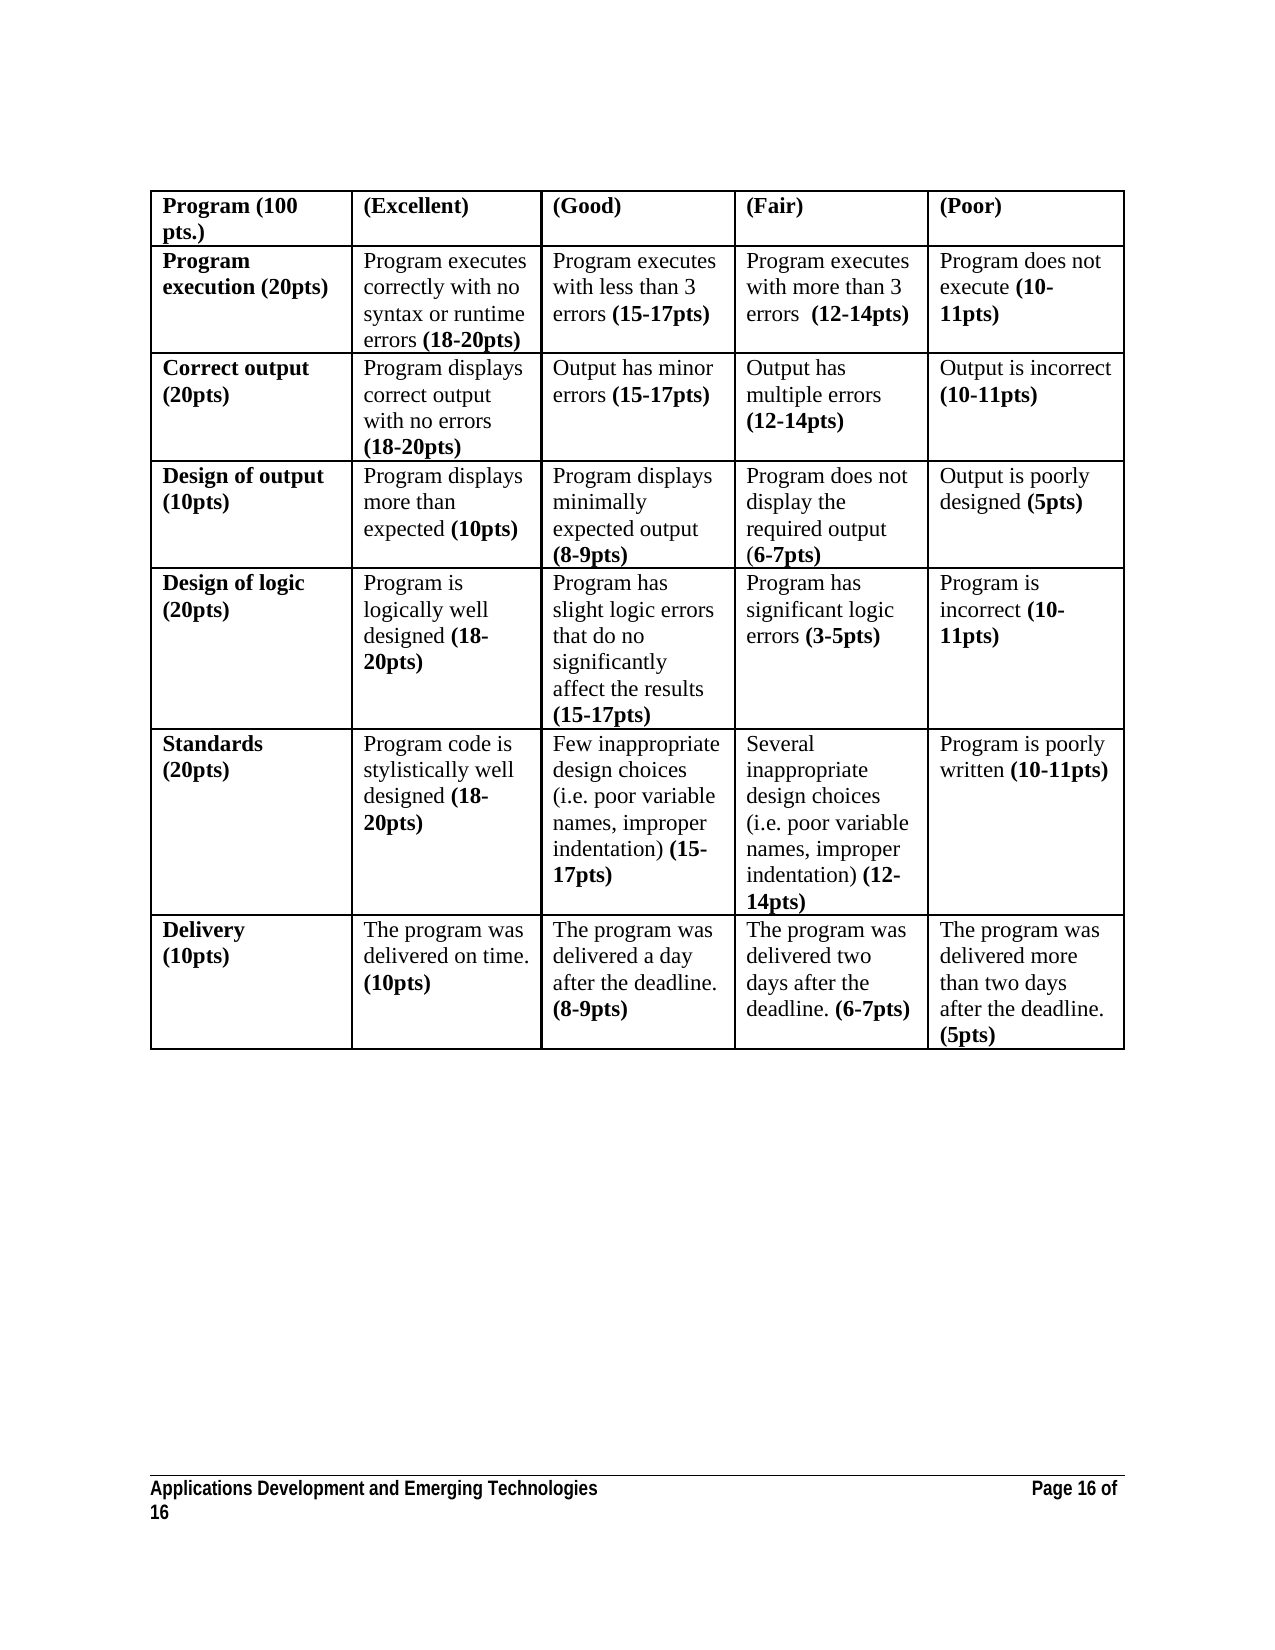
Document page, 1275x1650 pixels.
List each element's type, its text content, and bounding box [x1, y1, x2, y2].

table_cell Output has minor errors (15-17pts) [543, 354, 734, 460]
table_cell Few inappropriate design choices (i.e. poor variable names, improper indentation) (15-17pts) [543, 730, 734, 914]
table_cell Output is incorrect (10-11pts) [929, 354, 1123, 460]
table_cell The program was delivered a day after the deadline. (8-9pts) [543, 916, 734, 1048]
table_cell Design of output (10pts) [152, 462, 351, 567]
table_header Program (100 pts.) [152, 192, 351, 245]
table_cell Output has multiple errors (12-14pts) [736, 354, 927, 460]
table_cell Program executes with more than 3 errors (12-14pts) [736, 247, 927, 352]
table_header (Poor) [929, 192, 1123, 245]
table_header (Fair) [736, 192, 927, 245]
table_cell Output is poorly designed (5pts) [929, 462, 1123, 567]
table_cell Program is logically well designed (18-20pts) [353, 569, 540, 727]
table_cell Program is incorrect (10-11pts) [929, 569, 1123, 727]
table_cell The program was delivered on time. (10pts) [353, 916, 540, 1048]
table_cell Program displays more than expected (10pts) [353, 462, 540, 567]
table_cell Program does not display the required output (6-7pts) [736, 462, 927, 567]
table_cell Program displays correct output with no errors (18-20pts) [353, 354, 540, 460]
table_cell Standards (20pts) [152, 730, 351, 914]
table_header (Excellent) [353, 192, 540, 245]
table_cell Program is poorly written (10-11pts) [929, 730, 1123, 914]
table_cell Program execution (20pts) [152, 247, 351, 352]
table_cell Program has slight logic errors that do no significantly affect the results (15-17pts) [543, 569, 734, 727]
table_cell Program executes correctly with no syntax or runtime errors (18-20pts) [353, 247, 540, 352]
table_cell Program has significant logic errors (3-5pts) [736, 569, 927, 727]
table_header (Good) [543, 192, 734, 245]
table_cell Design of logic (20pts) [152, 569, 351, 727]
table_cell The program was delivered more than two days after the deadline. (5pts) [929, 916, 1123, 1048]
table_cell Program code is stylistically well designed (18-20pts) [353, 730, 540, 914]
table_cell Program displays minimally expected output (8-9pts) [543, 462, 734, 567]
table_cell Program executes with less than 3 errors (15-17pts) [543, 247, 734, 352]
table_cell Program does not execute (10-11pts) [929, 247, 1123, 352]
table_cell The program was delivered two days after the deadline. (6-7pts) [736, 916, 927, 1048]
table_cell Delivery (10pts) [152, 916, 351, 1048]
table_cell Several inappropriate design choices (i.e. poor variable names, improper indentation) (12-14pts) [736, 730, 927, 914]
table_cell Correct output (20pts) [152, 354, 351, 460]
